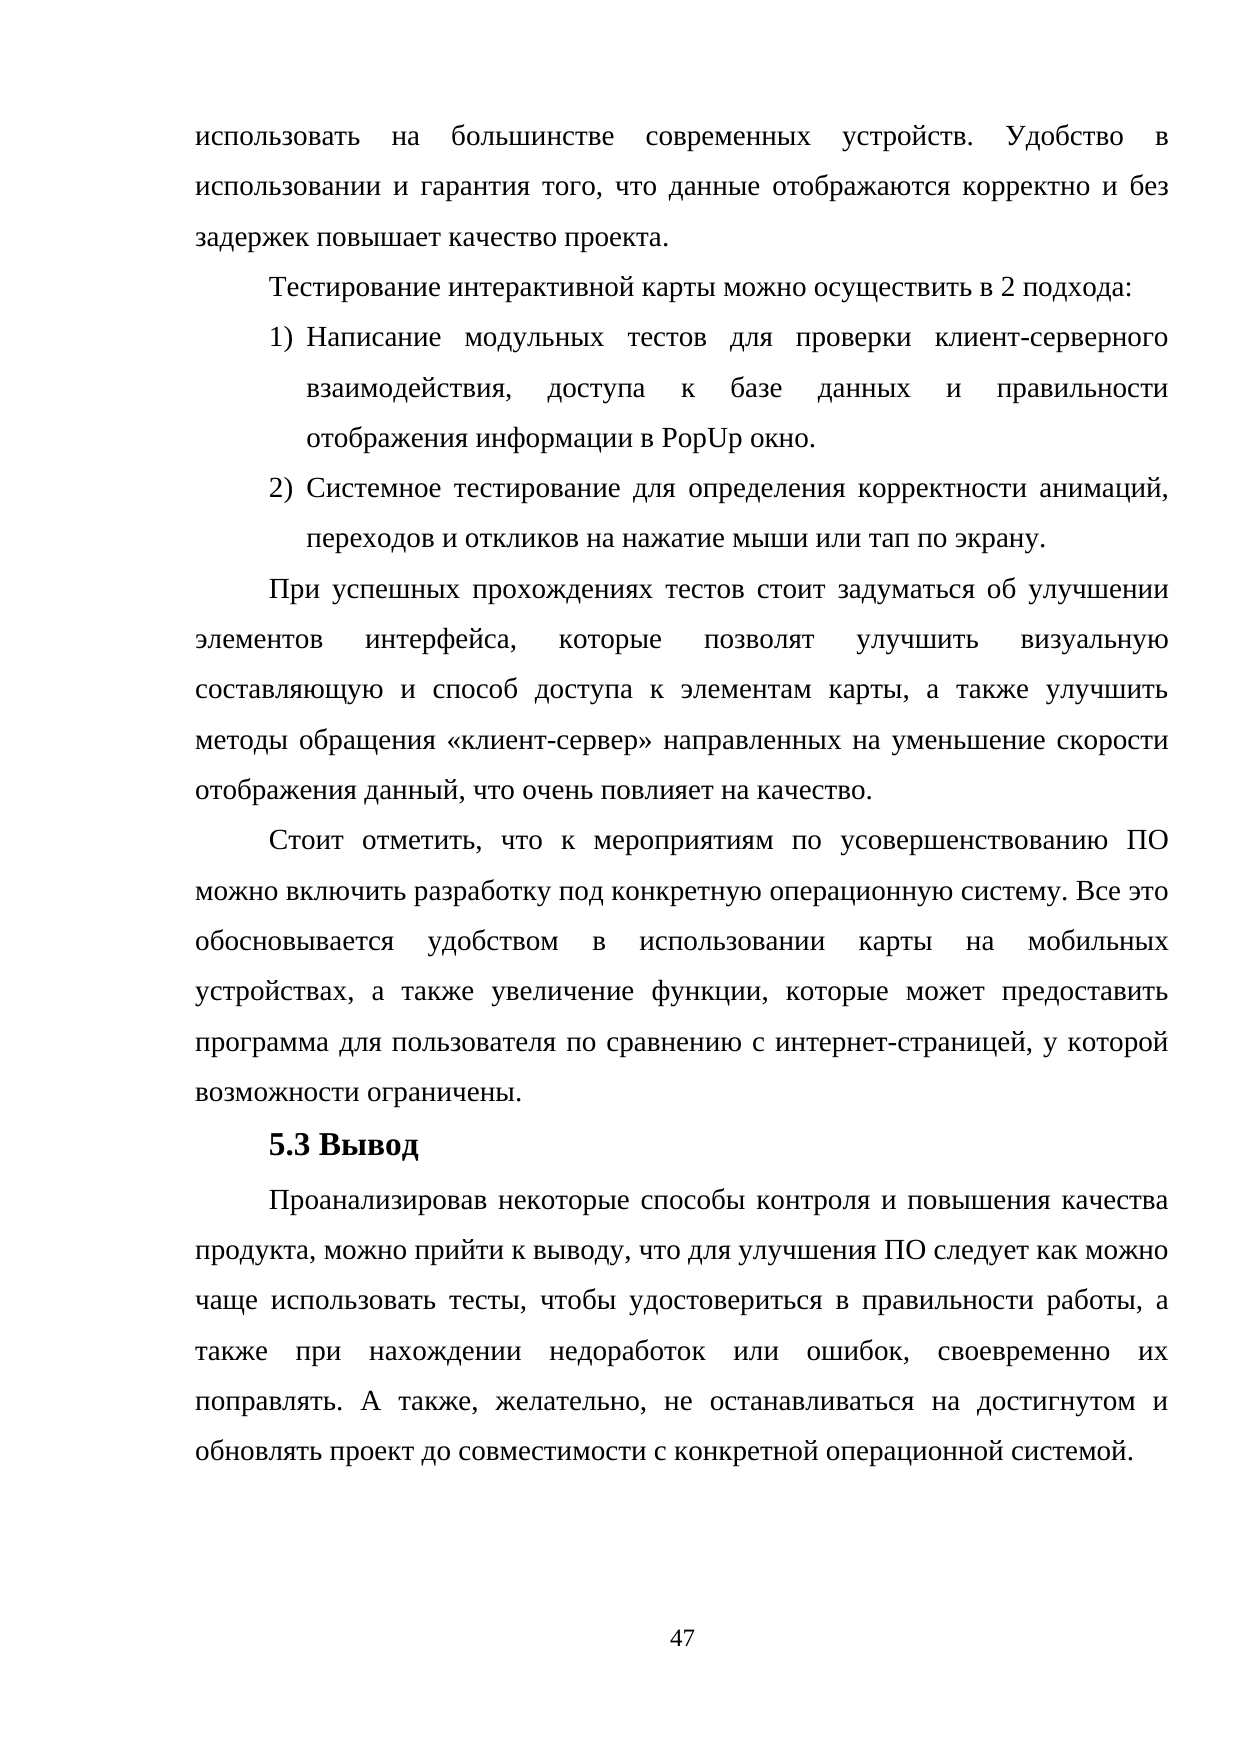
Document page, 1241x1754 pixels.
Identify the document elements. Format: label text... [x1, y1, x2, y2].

text Тестирование интерактивной карты можно осуществить в 2 подхода: [195, 269, 1169, 303]
text При успешных прохождениях тестов стоит задуматься об улучшении элементов интерфейса, которые позволят улучшить визуальную составляющую и способ доступа к элементам карты, а также улучшить методы обращения «клиент-сервер» направленных на уменьшение скорости отображения данный, что очень повлияет на качество. [195, 571, 1169, 806]
text Проанализировав некоторые способы контроля и повышения качества продукта, можно прийти к выводу, что для улучшения ПО следует как можно чаще использовать тесты, чтобы удостовериться в правильности работы, а также при нахождении недоработок или ошибок, своевременно их поправлять. А также, желательно, не останавливаться на достигнутом и обновлять проект до совместимости с конкретной операционной системой. [195, 1182, 1169, 1467]
list Написание модульных тестов для проверки клиент-серверного взаимодействия, доступа к базе данных и правильности отображения информации в PopUp окно. [269, 319, 1169, 453]
text Стоит отметить, что к мероприятиям по усовершенствованию ПО можно включить разработку под конкретную операционную систему. Все это обосновывается удобством в использовании карты на мобильных устройствах, а также увеличение функции, которые может предоставить программа для пользователя по сравнению с интернет-страницей, у которой возможности ограничены. [195, 822, 1169, 1108]
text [195, 118, 1169, 252]
subtitle 5.3 Вывод [195, 1124, 1169, 1163]
list Системное тестирование для определения корректности анимаций, переходов и откликов на нажатие мыши или тап по экрану. [269, 470, 1169, 554]
